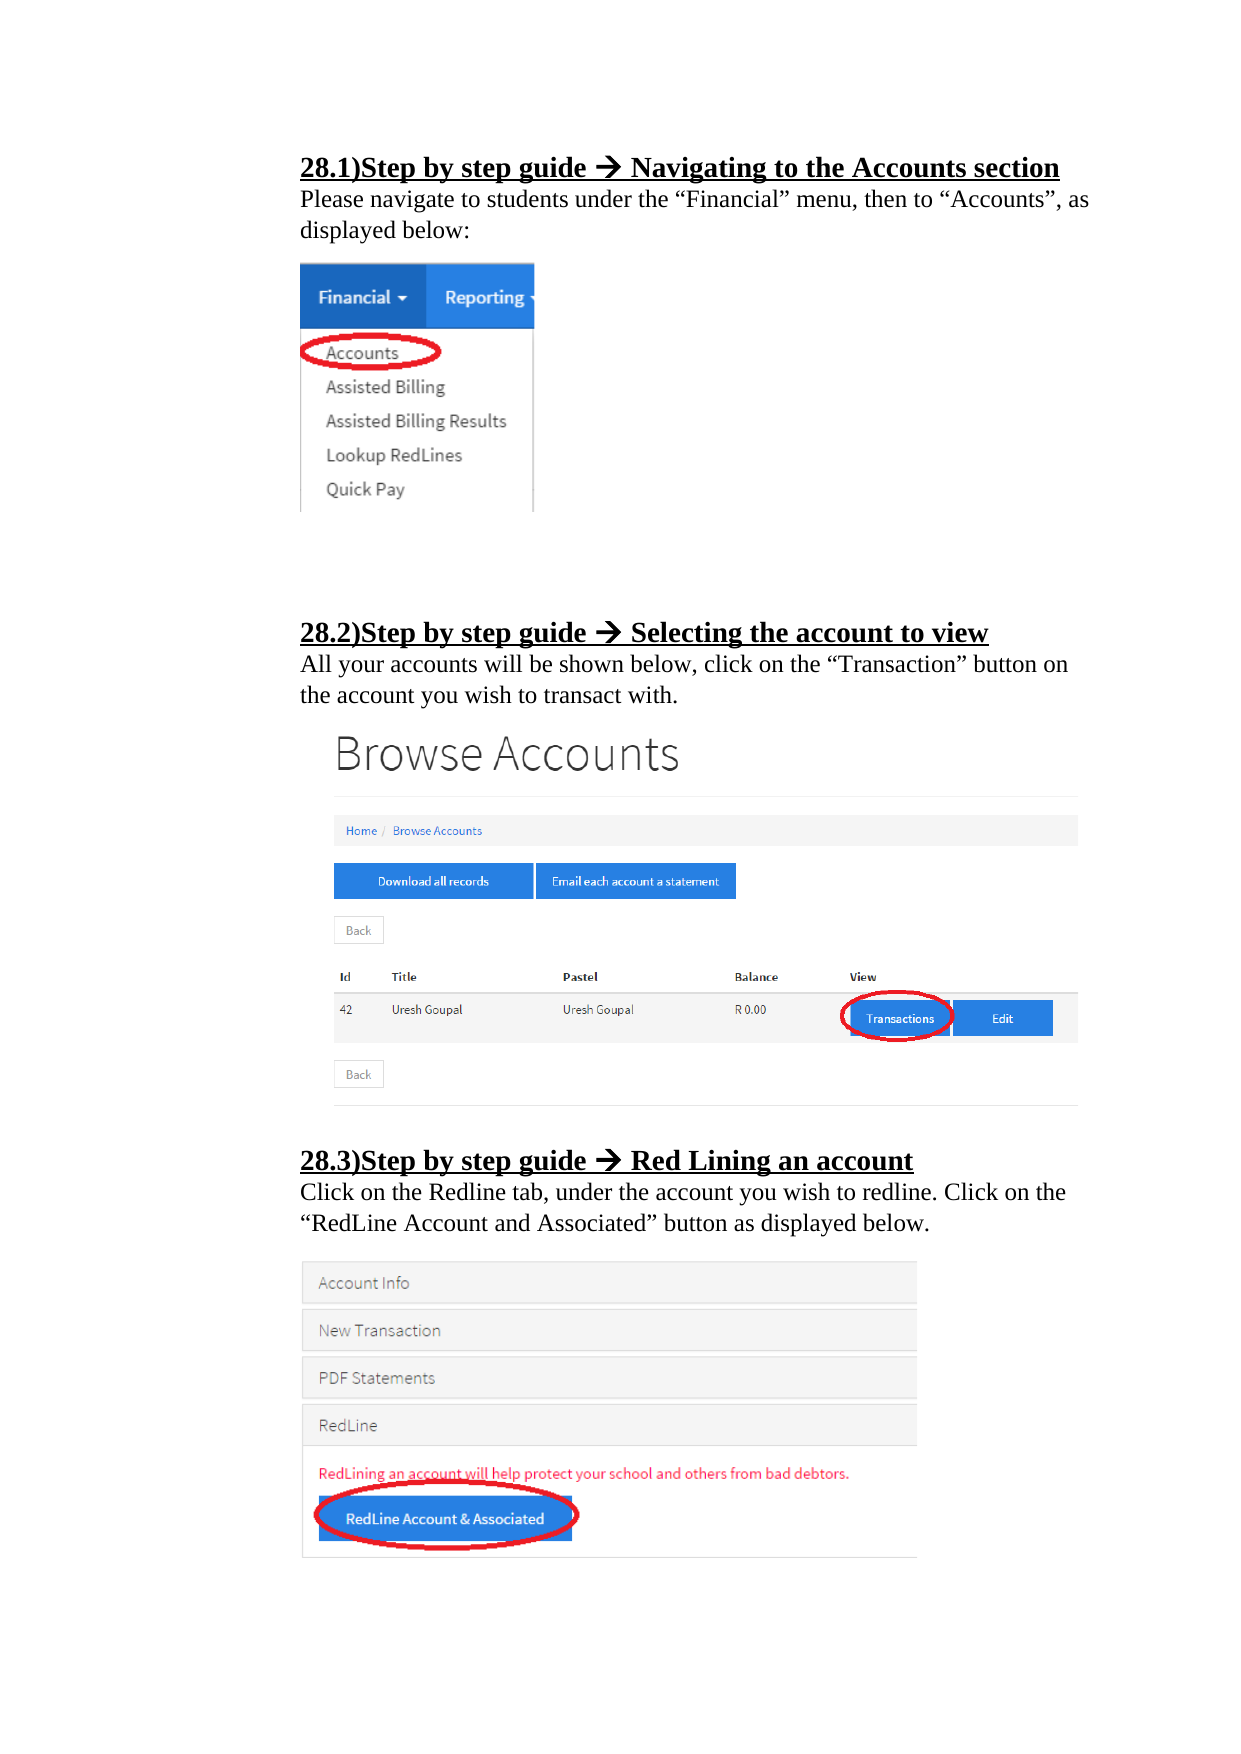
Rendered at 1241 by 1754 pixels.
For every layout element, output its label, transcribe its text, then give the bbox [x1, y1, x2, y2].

picture [300, 262, 535, 512]
subtitle 28.3)Step by step guide Red Lining an account [300, 1143, 1090, 1177]
subtitle 28.1)Step by step guide Navigating to the Accounts section [300, 150, 1090, 184]
text Please navigate to students under the “Financial” menu, then to “Accounts”, as displayed below: [300, 184, 1090, 243]
subtitle 28.2)Step by step guide Selecting the account to view [300, 578, 1090, 649]
text Click on the Redline tab, under the account you wish to redline. Click on the “RedLine Account and Associated” button as displayed below. [300, 1177, 1090, 1236]
picture [300, 1255, 918, 1558]
picture [300, 727, 1079, 1124]
text All your accounts will be shown below, click on the “Transaction” button on the account you wish to transact with. [300, 649, 1090, 709]
